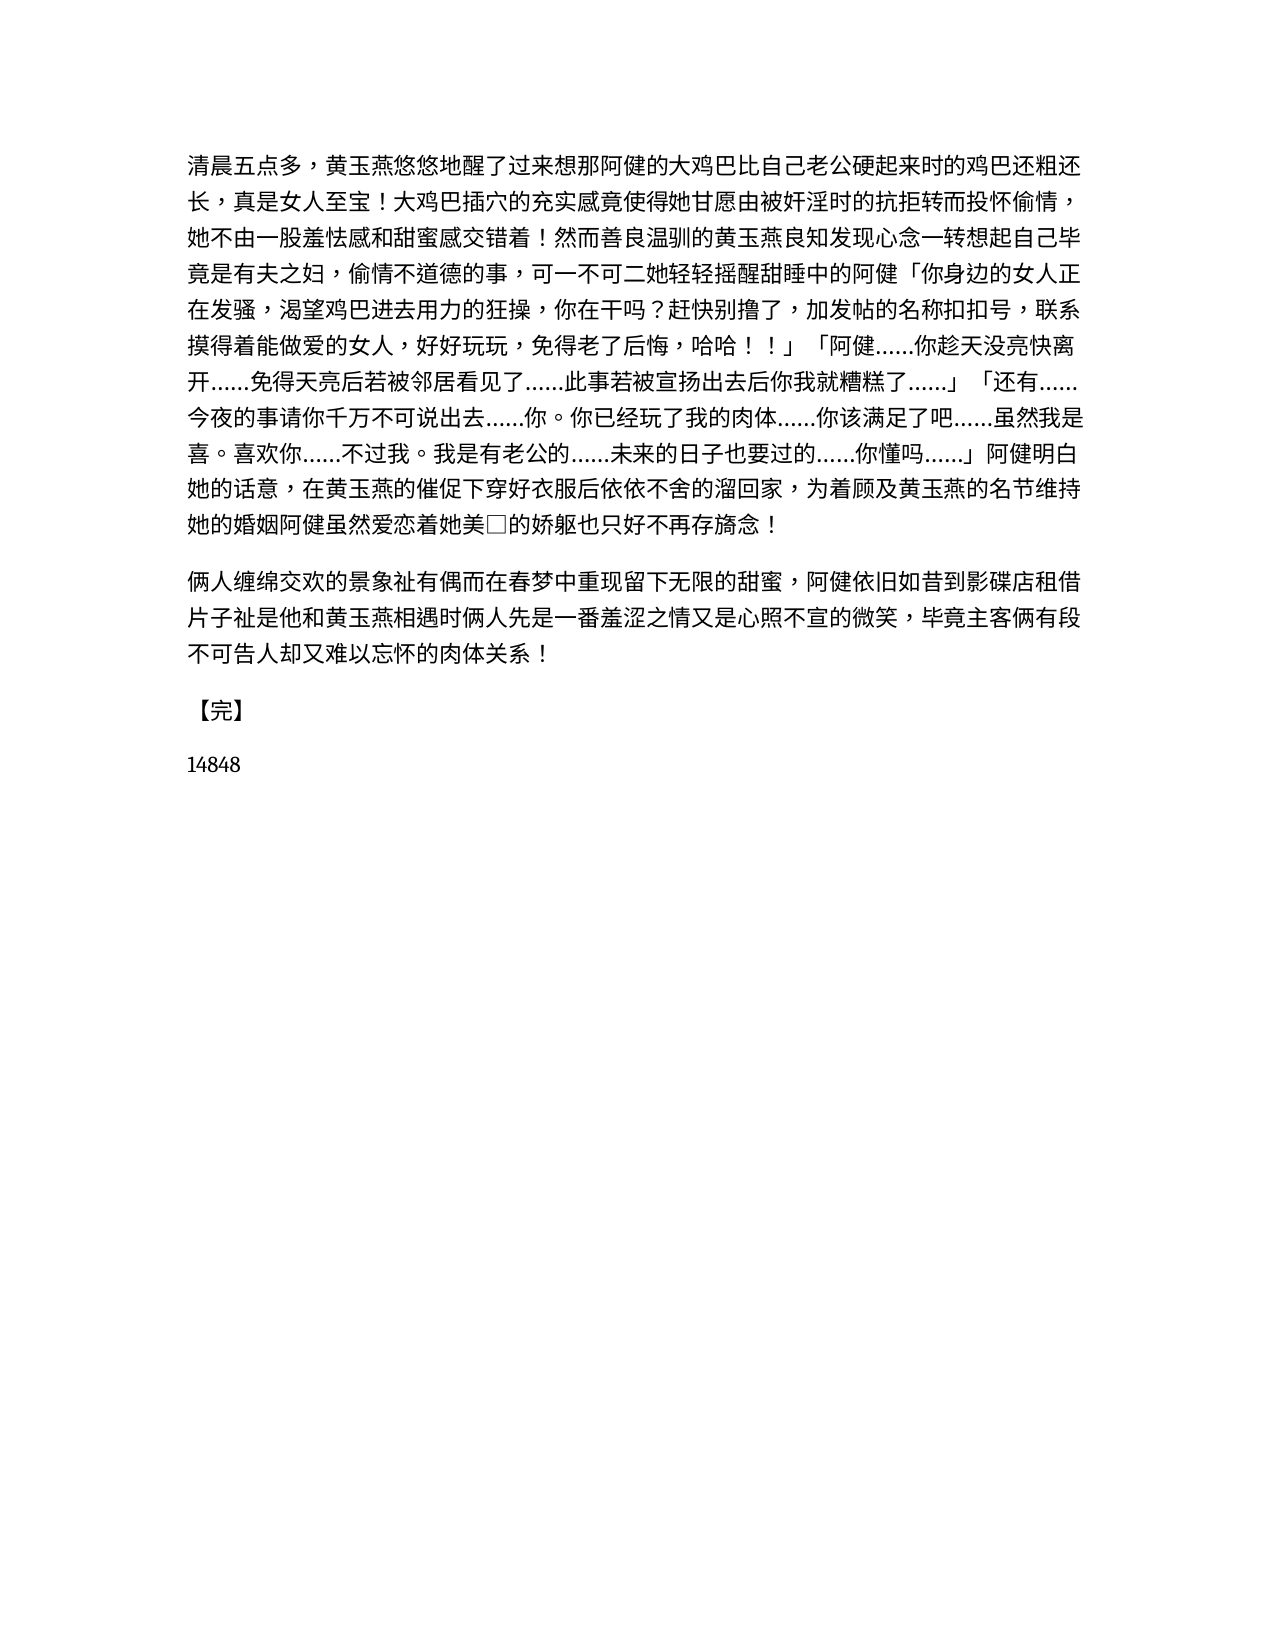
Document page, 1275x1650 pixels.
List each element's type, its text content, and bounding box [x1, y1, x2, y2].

text 14848 [187, 752, 1087, 778]
text 【完】 [187, 695, 1087, 726]
text 俩人缠绵交欢的景象祉有偶而在春梦中重现留下无限的甜蜜，阿健依旧如昔到影碟店租借片子祉是他和黄玉燕相遇时俩人先是一番羞涩之情又是心照不宣的微笑，毕竟主客俩有段不可告人却又难以忘怀的肉体关系！ [187, 566, 1087, 669]
text 清晨五点多，黄玉燕悠悠地醒了过来想那阿健的大鸡巴比自己老公硬起来时的鸡巴还粗还长，真是女人至宝！大鸡巴插穴的充实感竟使得她甘愿由被奸淫时的抗拒转而投怀偷情，她不由一股羞怯感和甜蜜感交错着！然而善良温驯的黄玉燕良知发现心念一转想起自己毕竟是有夫之妇，偷情不道德的事，可一不可二她轻轻摇醒甜睡中的阿健「你身边的女人正在发骚，渴望鸡巴进去用力的狂操，你在干吗？赶快别撸了，加发帖的名称扣扣号，联系摸得着能做爱的女人，好好玩玩，免得老了后悔，哈哈！！」「阿健……你趁天没亮快离开……免得天亮后若被邻居看见了……此事若被宣扬出去后你我就糟糕了……」「还有……今夜的事请你千万不可说出去……你。你已经玩了我的肉体……你该满足了吧……虽然我是喜。喜欢你……不过我。我是有老公的……未来的日子也要过的……你懂吗……」阿健明白她的话意，在黄玉燕的催促下穿好衣服后依依不舍的溜回家，为着顾及黄玉燕的名节维持她的婚姻阿健虽然爱恋着她美□的娇躯也只好不再存旖念！ [187, 150, 1087, 541]
